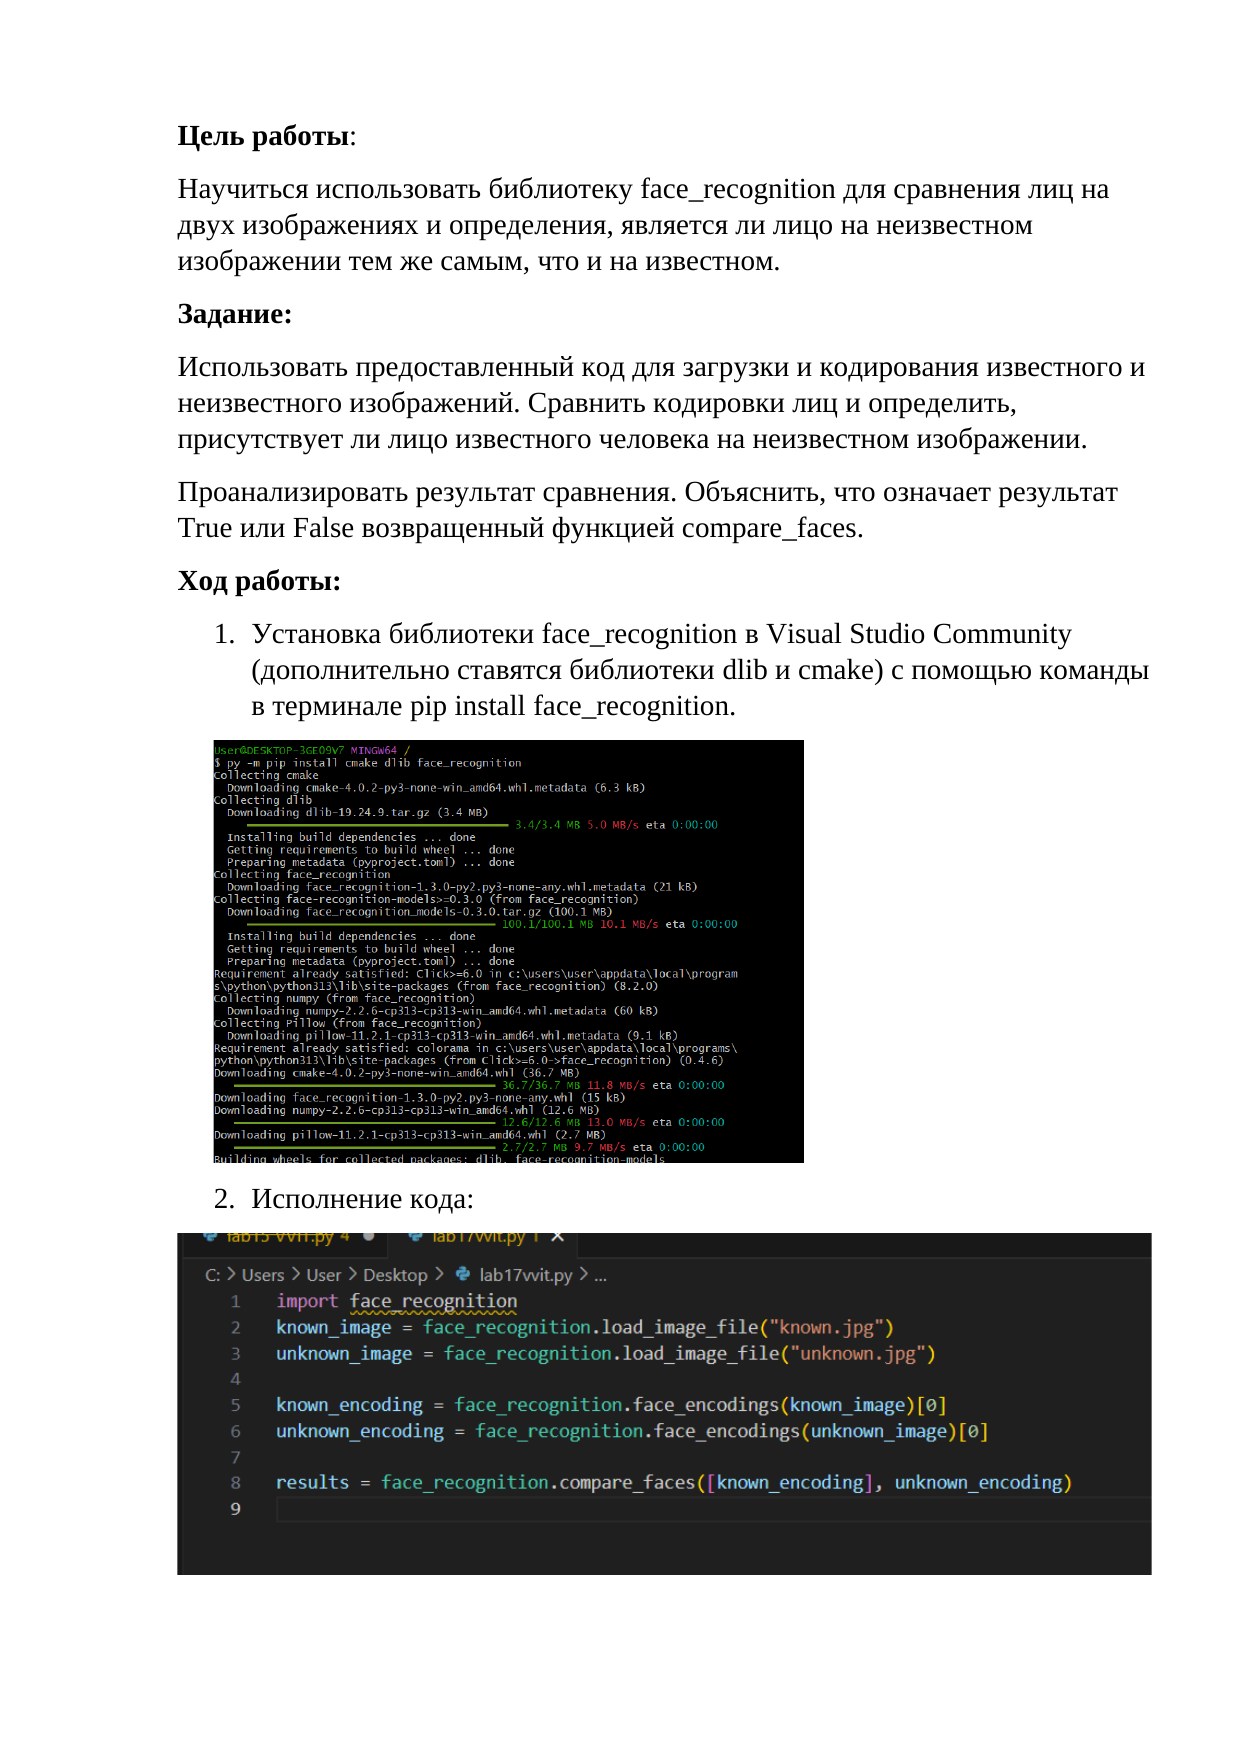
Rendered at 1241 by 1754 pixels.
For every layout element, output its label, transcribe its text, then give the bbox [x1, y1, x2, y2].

text Использовать предоставленный код для загрузки и кодирования известного и неизвестного изображений. Сравнить кодировки лиц и определить, присутствует ли лицо известного человека на неизвестном изображении. [177, 349, 1152, 455]
text Цель работы: [177, 118, 1152, 152]
list Установка библиотеки face_recognition в Visual Studio Community (дополнительно ставятся библиотеки dlib и cmake) с помощью команды в терминале pip install face_recognition. [213, 616, 1152, 722]
text Ход работы: [177, 563, 1152, 596]
text Задание: [177, 296, 1152, 329]
picture [177, 1233, 1152, 1575]
picture [213, 740, 804, 1163]
text Научиться использовать библиотеку face_recognition для сравнения лиц на двух изображениях и определения, является ли лицо на неизвестном изображении тем же самым, что и на известном. [177, 171, 1152, 277]
list Исполнение кода: [213, 1181, 1152, 1214]
text Проанализировать результат сравнения. Объяснить, что означает результат True или False возвращенный функцией compare_faces. [177, 474, 1152, 544]
